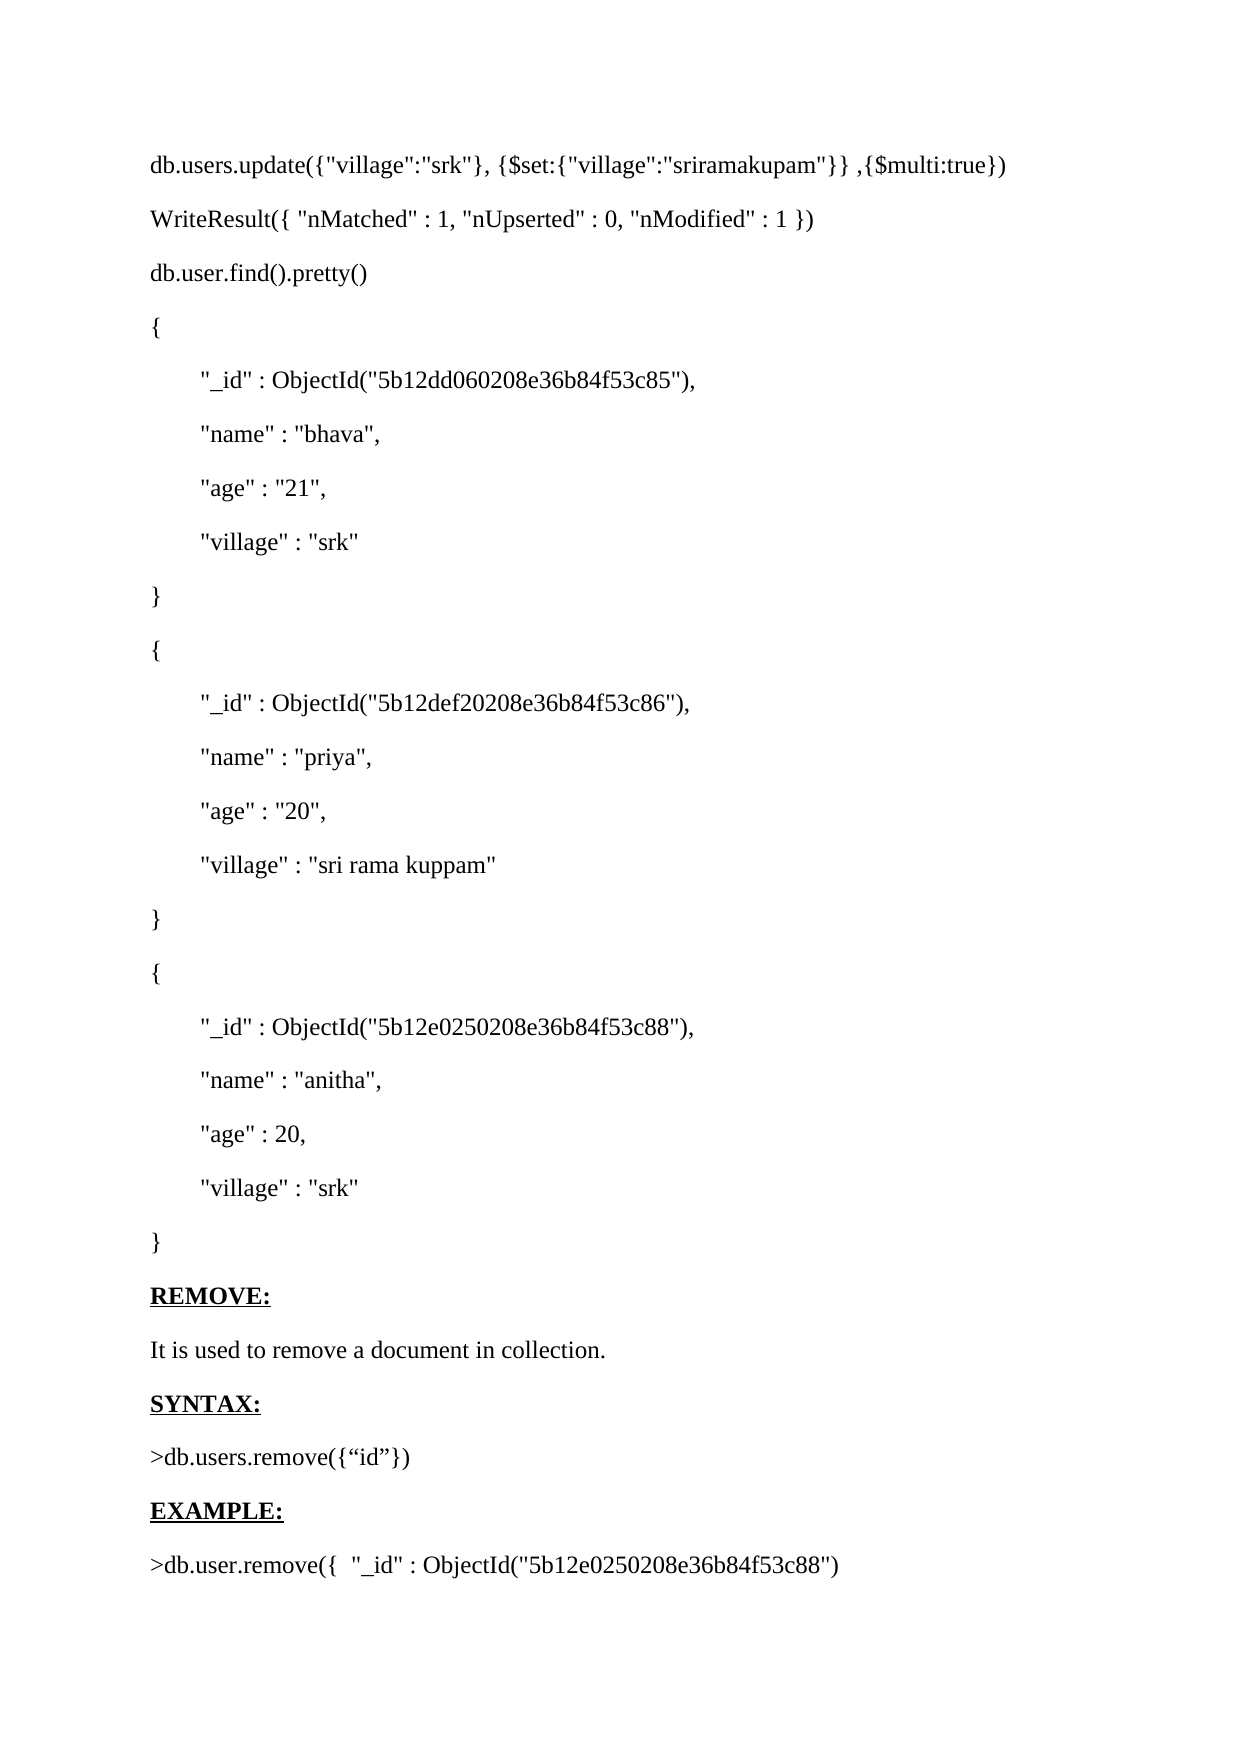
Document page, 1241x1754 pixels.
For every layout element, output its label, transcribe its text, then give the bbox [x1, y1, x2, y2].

text db.user.find().pretty() [150, 258, 1090, 286]
text "name" : "priya", [150, 742, 1090, 771]
text { [150, 635, 1090, 663]
text "_id" : ObjectId("5b12dd060208e36b84f53c85"), [150, 365, 1090, 394]
text "village" : "srk" [150, 527, 1090, 556]
text >db.user.remove({ "_id" : ObjectId("5b12e0250208e36b84f53c88") [150, 1550, 1090, 1579]
text } [150, 581, 1090, 609]
text EXAMPLE: [150, 1496, 1090, 1525]
text "village" : "sri rama kuppam" [150, 850, 1090, 879]
text "age" : "20", [150, 796, 1090, 825]
text "name" : "bhava", [150, 419, 1090, 448]
text { [150, 958, 1090, 987]
text "_id" : ObjectId("5b12e0250208e36b84f53c88"), [150, 1012, 1090, 1040]
text It is used to remove a document in collection. [150, 1335, 1090, 1363]
text db.users.update({"village":"srk"}, {$set:{"village":"sriramakupam"}} ,{$multi:true}) [150, 150, 1090, 179]
text "name" : "anitha", [150, 1066, 1090, 1094]
text { [150, 312, 1090, 340]
text "age" : 20, [150, 1119, 1090, 1148]
text } [150, 904, 1090, 933]
text REMOVE: [150, 1281, 1090, 1310]
text SYNTAX: [150, 1389, 1090, 1417]
text WriteResult({ "nMatched" : 1, "nUpserted" : 0, "nModified" : 1 }) [150, 204, 1090, 233]
text >db.users.remove({“id”}) [150, 1442, 1090, 1471]
text "_id" : ObjectId("5b12def20208e36b84f53c86"), [150, 688, 1090, 717]
text } [150, 1227, 1090, 1256]
text "village" : "srk" [150, 1173, 1090, 1202]
text "age" : "21", [150, 473, 1090, 502]
